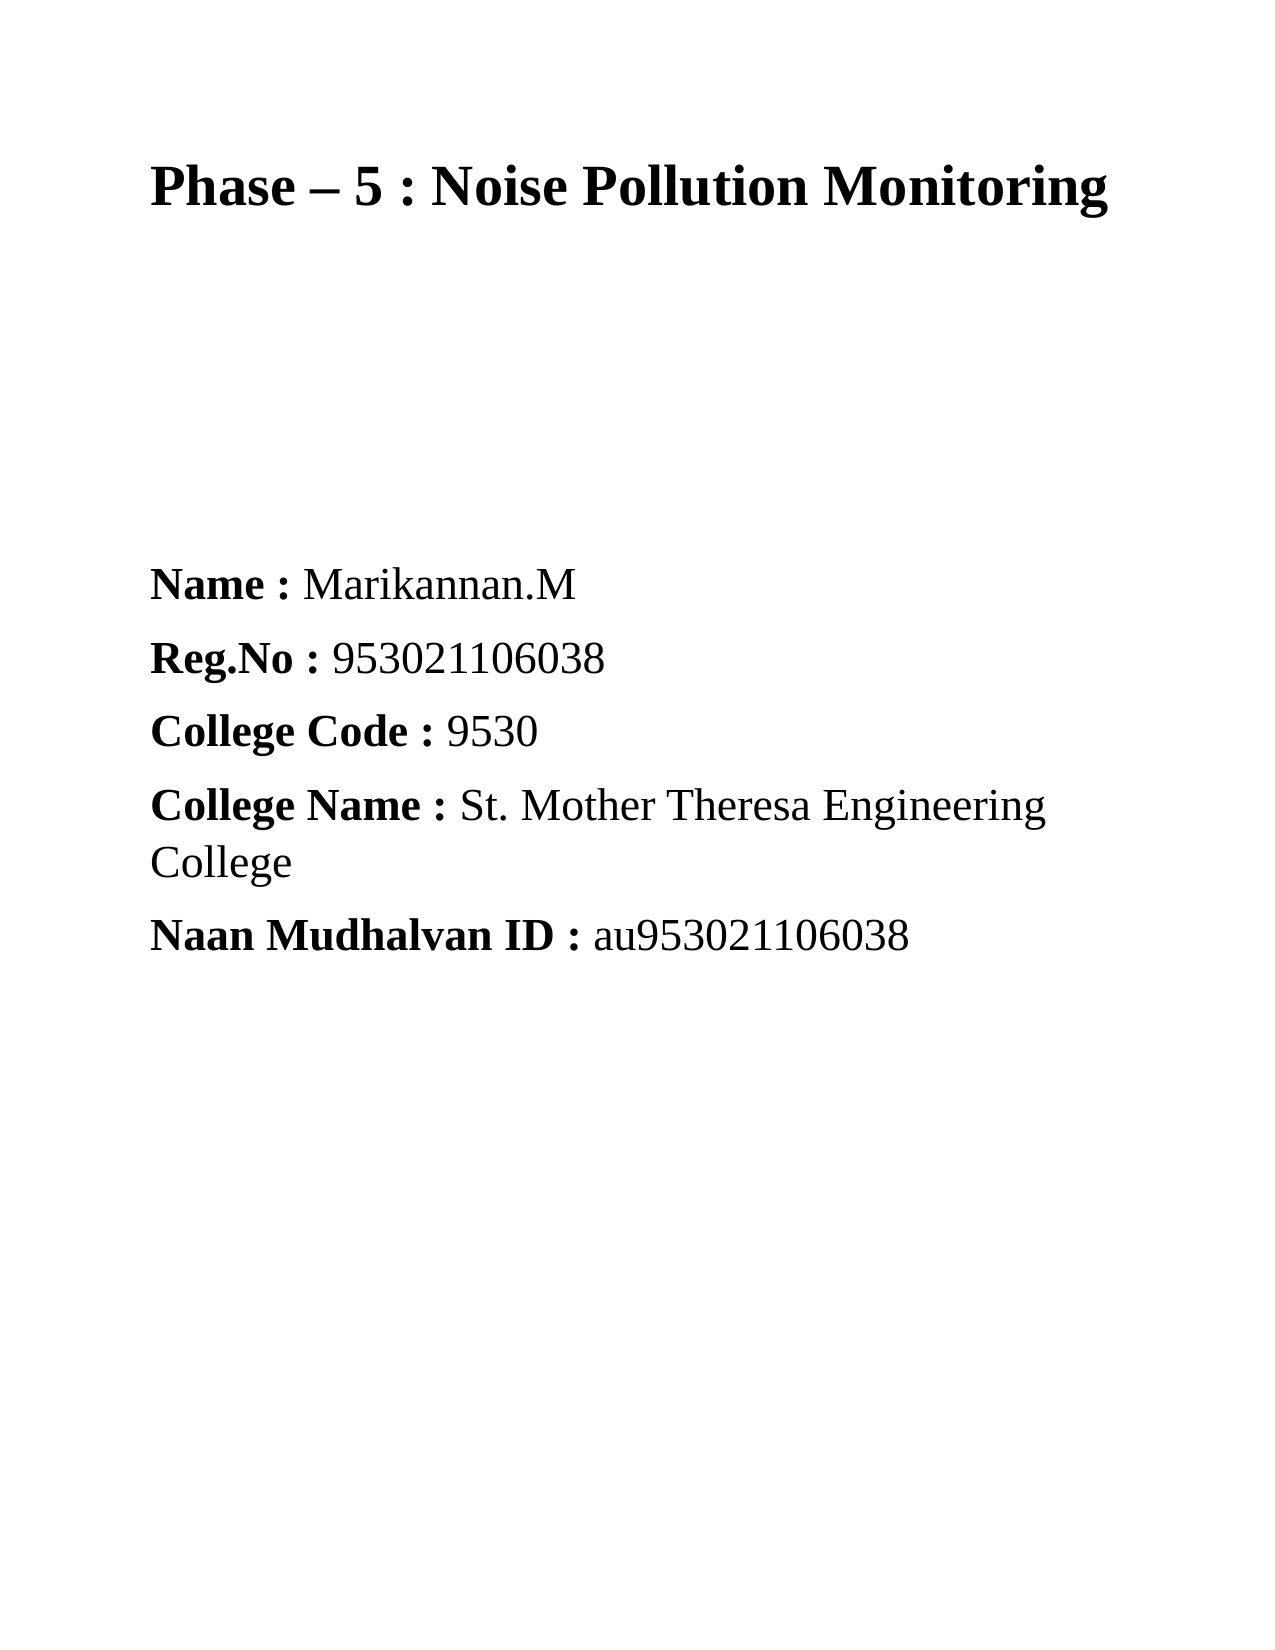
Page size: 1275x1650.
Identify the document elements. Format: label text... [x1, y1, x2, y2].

text College Code : 9530 [150, 704, 1134, 756]
text Naan Mudhalvan ID : au953021106038 [150, 908, 1134, 960]
text Phase – 5 : Noise Pollution Monitoring [150, 151, 1125, 218]
text Reg.No : 953021106038 [150, 630, 1134, 683]
text College Name : St. Mother Theresa Engineering College [150, 777, 1134, 887]
text Name : Marikannan.M [150, 557, 1134, 609]
